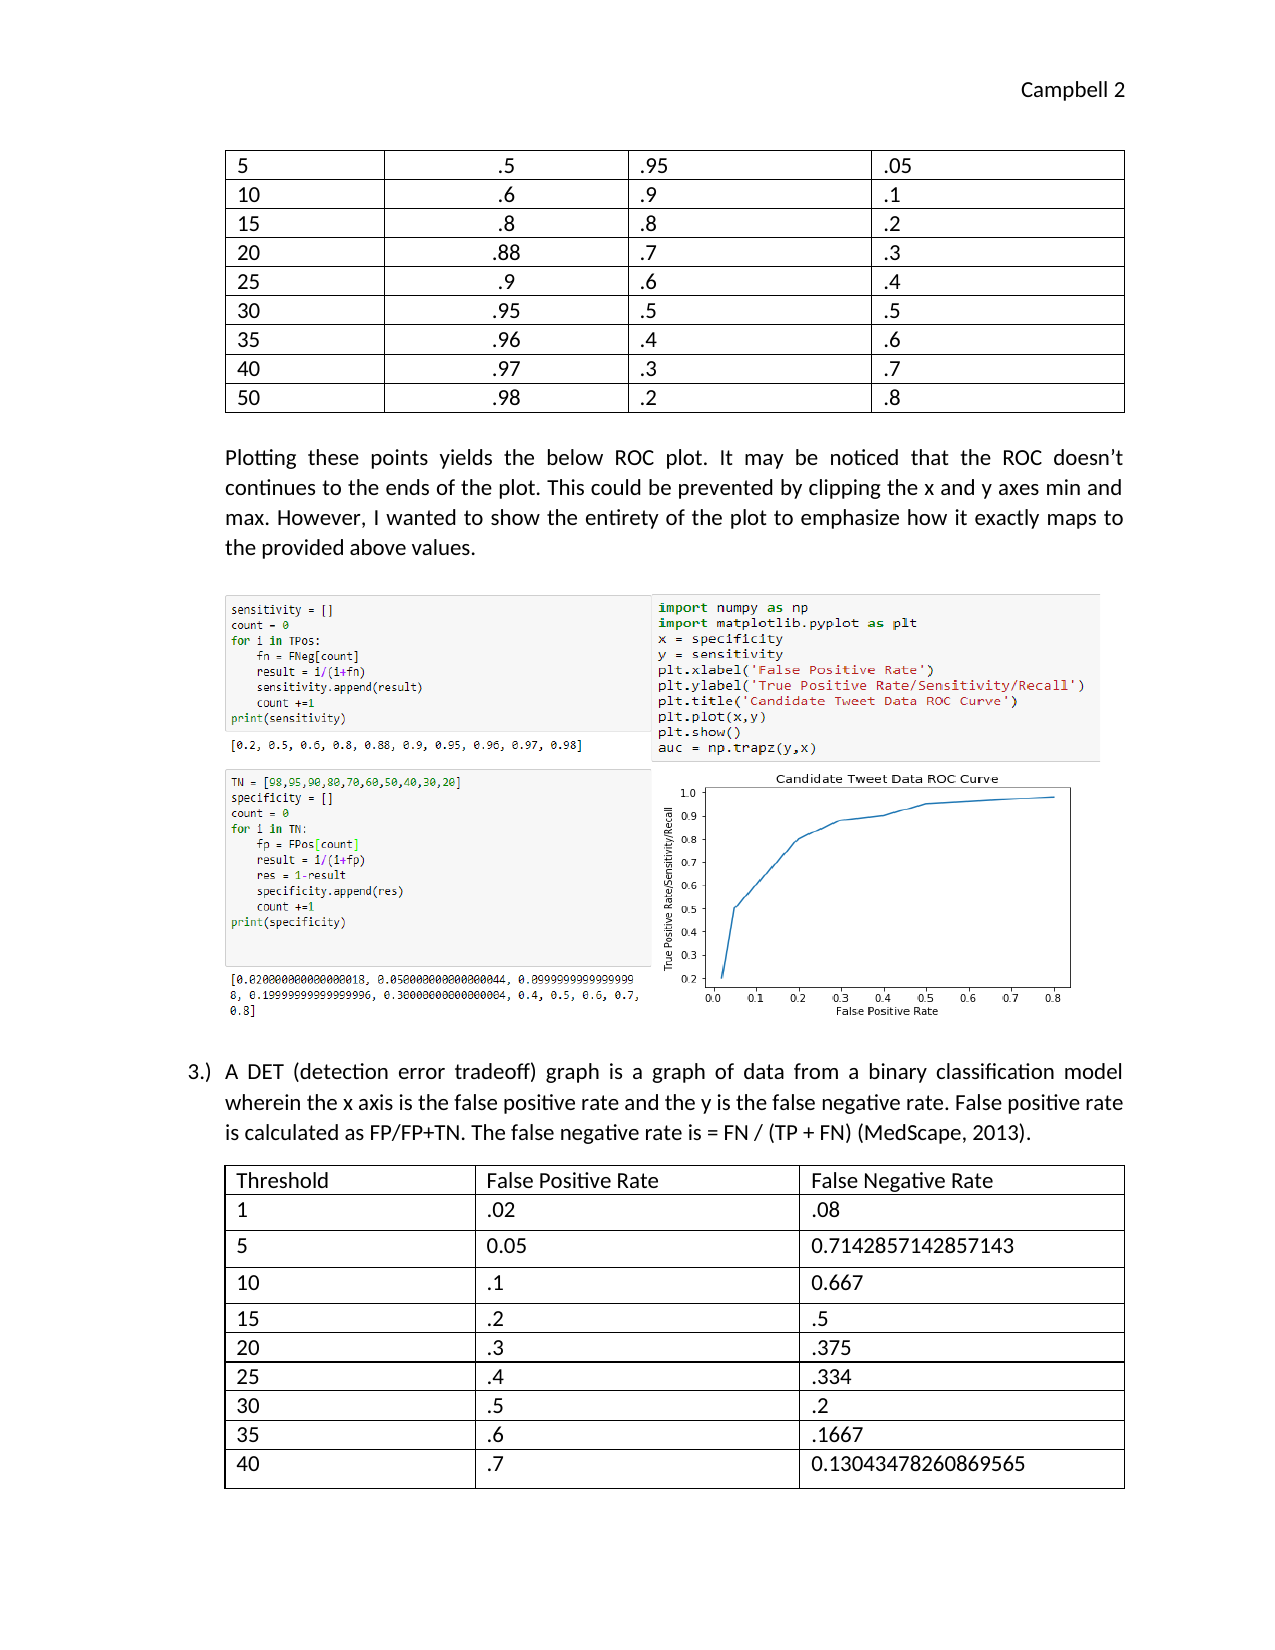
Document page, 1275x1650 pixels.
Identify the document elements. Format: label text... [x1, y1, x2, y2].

table_cell .5 [872, 296, 1124, 324]
table_cell .5 [800, 1304, 1124, 1332]
table_cell .6 [872, 325, 1124, 353]
table_cell .3 [476, 1333, 799, 1361]
table_cell .3 [629, 355, 871, 382]
table_cell 25 [226, 1363, 475, 1390]
table_cell .8 [629, 209, 871, 237]
table_cell 50 [226, 384, 384, 412]
table_cell .95 [629, 151, 871, 179]
table_cell .6 [476, 1421, 799, 1448]
table_cell .9 [385, 267, 628, 295]
table_cell .02 [476, 1195, 799, 1230]
table_header Threshold [226, 1166, 475, 1194]
table_cell .2 [476, 1304, 799, 1332]
table_cell .7 [476, 1450, 799, 1488]
table_cell .4 [476, 1363, 799, 1390]
table_cell .334 [800, 1363, 1124, 1390]
table_cell .98 [385, 384, 628, 412]
table_cell 40 [226, 1450, 475, 1488]
table_cell .95 [385, 296, 628, 324]
table_cell 10 [226, 180, 384, 208]
table_header False Negative Rate [800, 1166, 1124, 1194]
table_cell 0.7142857142857143 [800, 1231, 1124, 1267]
table_cell 20 [226, 238, 384, 266]
table_cell 5 [226, 1231, 475, 1267]
table_cell 40 [226, 355, 384, 382]
table_cell .2 [872, 209, 1124, 237]
table_cell .3 [872, 238, 1124, 266]
table_cell .08 [800, 1195, 1124, 1230]
table_cell .8 [385, 209, 628, 237]
table_cell .4 [629, 325, 871, 353]
table_cell 10 [226, 1268, 475, 1303]
table_cell 30 [226, 296, 384, 324]
table_cell .1 [476, 1268, 799, 1303]
table_cell 5 [226, 151, 384, 179]
table_cell .6 [629, 267, 871, 295]
table_cell 30 [226, 1391, 475, 1419]
table_cell .5 [629, 296, 871, 324]
table_cell .9 [629, 180, 871, 208]
table_cell .6 [385, 180, 628, 208]
table_cell 0.13043478260869565 [800, 1450, 1124, 1488]
table_cell 0.05 [476, 1231, 799, 1267]
table_cell .88 [385, 238, 628, 266]
list A DET (detection error tradeoff) graph is a graph of data from a binary classification model wherein the x axis is the false positive rate and the y is the false negative rate. False positive rate is calculated as FP/FP+TN. The false negative rate is = FN / (TP + FN) (MedScape, 2013). [187, 1057, 1125, 1146]
table_cell .1 [872, 180, 1124, 208]
table_cell .5 [476, 1391, 799, 1419]
table_cell .2 [800, 1391, 1124, 1419]
table_cell 0.667 [800, 1268, 1124, 1303]
table_cell .5 [385, 151, 628, 179]
list Plotting these points yields the below ROC plot. It may be noticed that the ROC doesn’t continues to the ends of the plot. This could be prevented by clipping the x and y axes min and max. However, I wanted to show the entirety of the plot to emphasize how it exactly maps to the provided above values. [225, 443, 1125, 561]
table_cell 25 [226, 267, 384, 295]
table_cell 35 [226, 325, 384, 353]
table_cell .4 [872, 267, 1124, 295]
picture [225, 593, 1100, 1026]
table_cell 15 [226, 1304, 475, 1332]
table_header False Positive Rate [476, 1166, 799, 1194]
table_cell 15 [226, 209, 384, 237]
table_cell .7 [629, 238, 871, 266]
table_cell .05 [872, 151, 1124, 179]
table_cell .2 [629, 384, 871, 412]
table_cell .96 [385, 325, 628, 353]
table_cell .7 [872, 355, 1124, 382]
table_cell 35 [226, 1421, 475, 1448]
table_cell .375 [800, 1333, 1124, 1361]
table_cell 1 [226, 1195, 475, 1230]
table_cell 20 [226, 1333, 475, 1361]
table_cell .97 [385, 355, 628, 382]
table_cell .1667 [800, 1421, 1124, 1448]
table_cell .8 [872, 384, 1124, 412]
